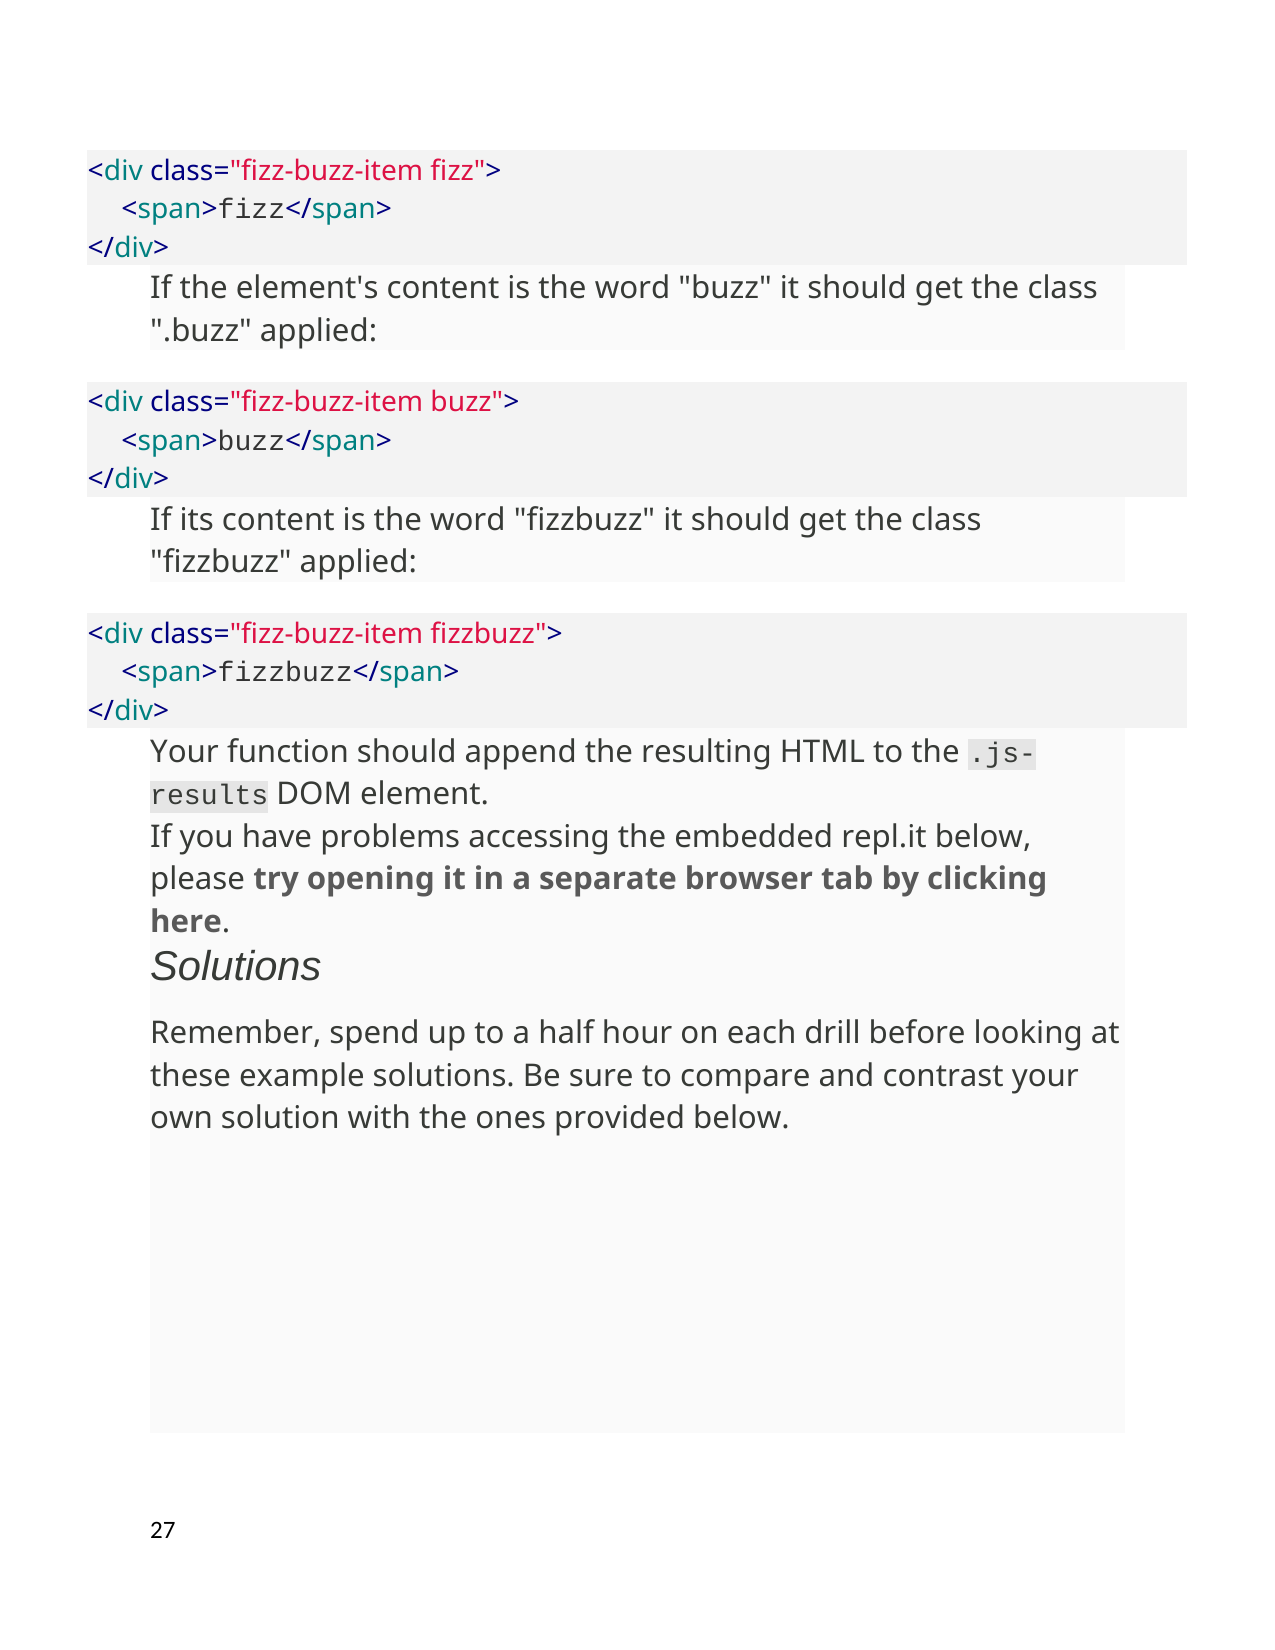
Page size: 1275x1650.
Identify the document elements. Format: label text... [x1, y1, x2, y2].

text If its content is the word "fizzbuzz" it should get the class "fizzbuzz" applied: [150, 497, 1125, 582]
text If the element's content is the word "buzz" it should get the class ".buzz" applied: [150, 265, 1125, 350]
text <div class="fizz-buzz-item fizz"> [87, 150, 1187, 188]
text <div class="fizz-buzz-item fizzbuzz"> [87, 613, 1187, 652]
text </div> [87, 690, 1187, 728]
subtitle Solutions [150, 942, 1125, 989]
text If you have problems accessing the embedded repl.it below, please try opening it in a separate browser tab by clicking here. [150, 814, 1125, 942]
text Remember, spend up to a half hour on each drill before looking at these example solutions. Be sure to compare and contrast your own solution with the ones provided below. [150, 1010, 1125, 1138]
text <span>buzz</span> [87, 420, 1187, 458]
text <span>fizzbuzz</span> [87, 652, 1187, 690]
text </div> [87, 458, 1187, 497]
text </div> [87, 227, 1187, 265]
text Your function should append the resulting HTML to the .js-results DOM element. [150, 728, 1125, 814]
text <div class="fizz-buzz-item buzz"> [87, 382, 1187, 420]
text <span>fizz</span> [87, 188, 1187, 227]
